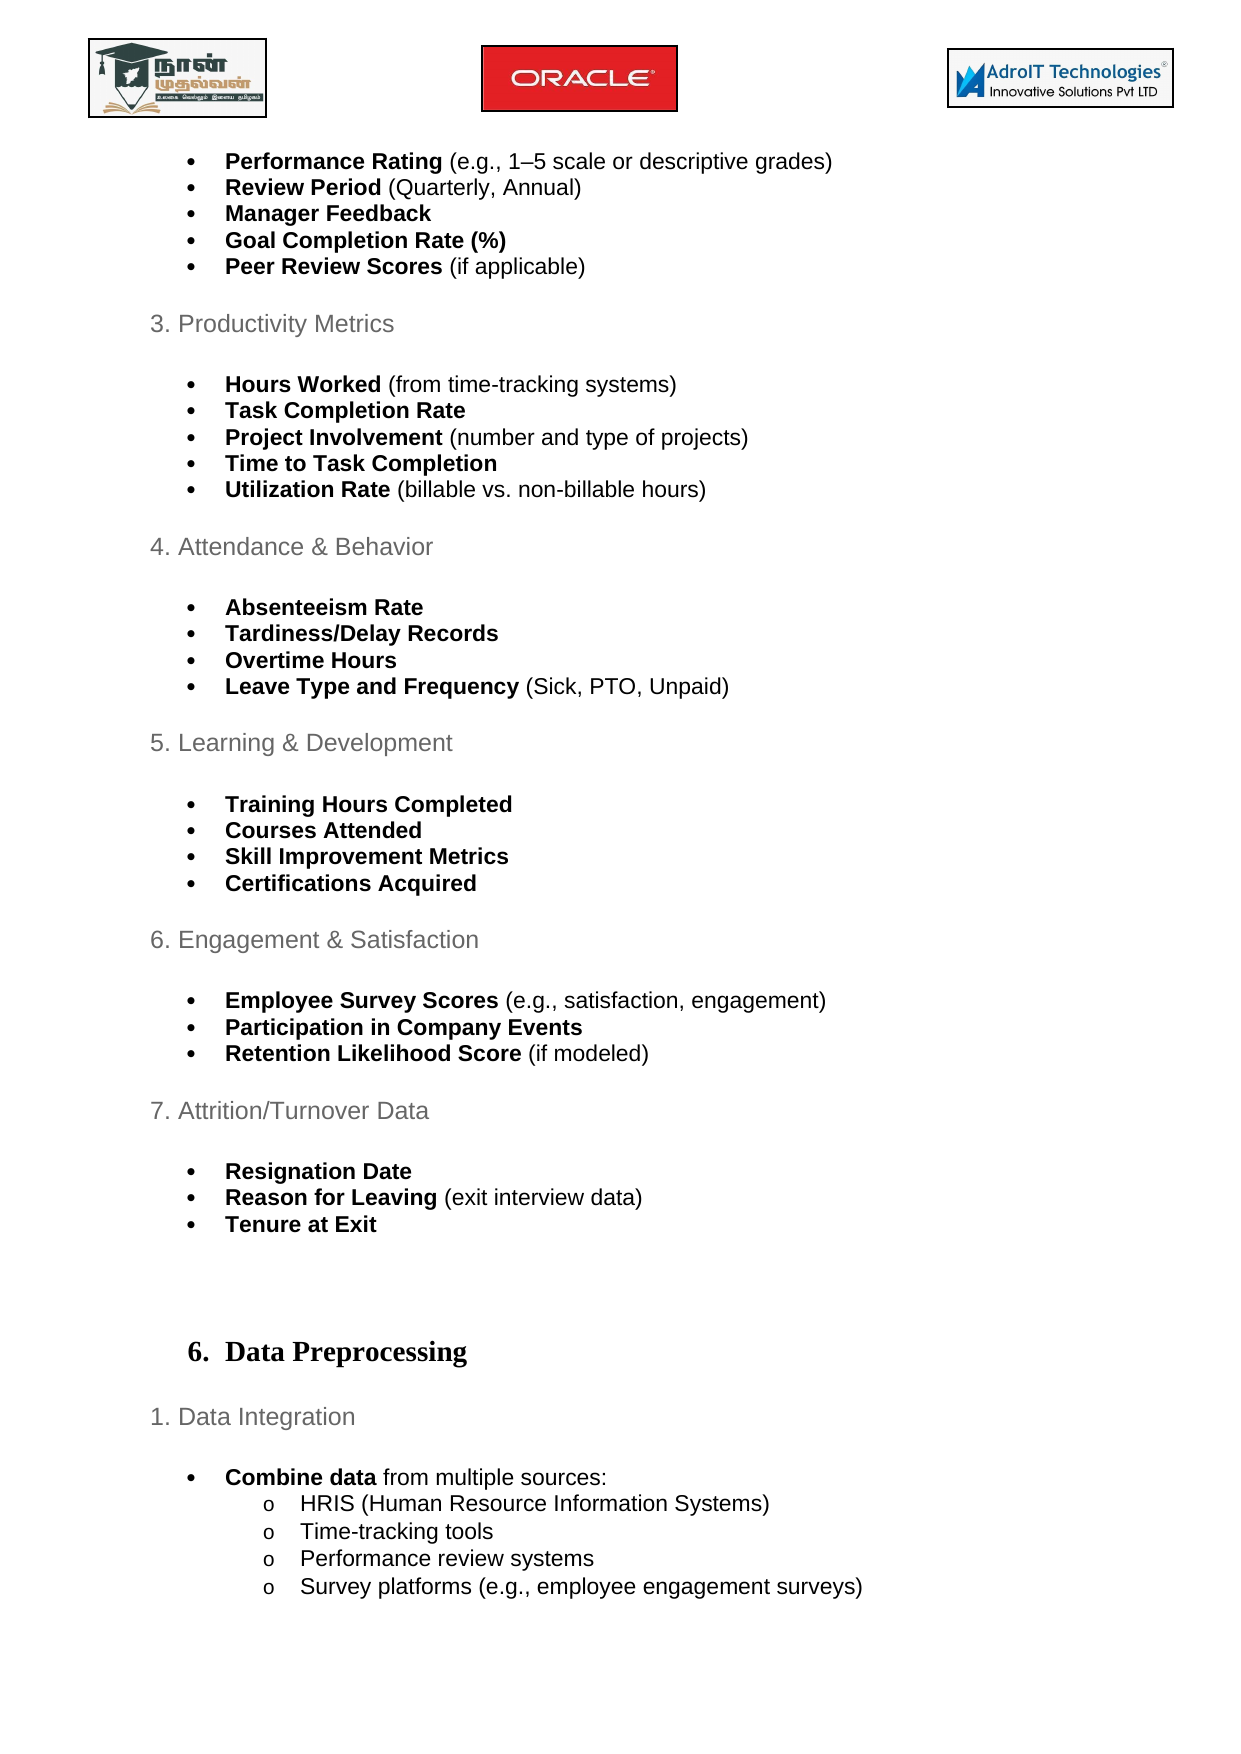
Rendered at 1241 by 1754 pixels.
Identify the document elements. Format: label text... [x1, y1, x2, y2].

list Training Hours Completed [187, 791, 1198, 817]
list Courses Attended [187, 817, 1198, 843]
subtitle 1. Data Integration [150, 1401, 1198, 1430]
list Goal Completion Rate (%) [187, 227, 1198, 253]
list Leave Type and Frequency (Sick, PTO, Unpaid) [187, 673, 1198, 699]
list Task Completion Rate [187, 397, 1198, 423]
list Time-tracking tools [262, 1518, 1198, 1545]
subtitle 7. Attrition/Turnover Data [150, 1096, 1198, 1124]
subtitle 5. Learning & Development [150, 728, 1198, 757]
list Combine data from multiple sources: [187, 1464, 1198, 1490]
list Resignation Date [187, 1158, 1198, 1184]
list Overtime Hours [187, 647, 1198, 673]
list Certifications Acquired [187, 870, 1198, 896]
list Peer Review Scores (if applicable) [187, 253, 1198, 279]
subtitle 3. Productivity Metrics [150, 308, 1198, 337]
list Tardiness/Delay Records [187, 620, 1198, 647]
list Performance review systems [262, 1545, 1198, 1573]
list Tenure at Exit [187, 1211, 1198, 1237]
subtitle 6. Engagement & Satisfaction [150, 925, 1198, 954]
list Time to Task Completion [187, 450, 1198, 476]
subtitle Data Preprocessing [187, 1334, 1198, 1367]
list Employee Survey Scores (e.g., satisfaction, engagement) [187, 987, 1198, 1014]
list Utilization Rate (billable vs. non-billable hours) [187, 476, 1198, 502]
list Survey platforms (e.g., employee engagement surveys) [262, 1573, 1198, 1601]
list Absenteeism Rate [187, 594, 1198, 620]
list Project Involvement (number and type of projects) [187, 423, 1198, 450]
list Performance Rating (e.g., 1–5 scale or descriptive grades) [187, 148, 1198, 174]
list Reason for Leaving (exit interview data) [187, 1184, 1198, 1211]
list Participation in Company Events [187, 1014, 1198, 1040]
list HRIS (Human Resource Information Systems) [262, 1490, 1198, 1518]
list Review Period (Quarterly, Annual) [187, 174, 1198, 200]
picture [90, 40, 265, 116]
list Hours Worked (from time-tracking systems) [187, 371, 1198, 397]
subtitle 4. Attendance & Behavior [150, 532, 1198, 560]
list Retention Likelihood Score (if modeled) [187, 1040, 1198, 1066]
list Skill Improvement Metrics [187, 843, 1198, 870]
list Manager Feedback [187, 200, 1198, 227]
picture [949, 50, 1172, 106]
picture [483, 47, 676, 110]
